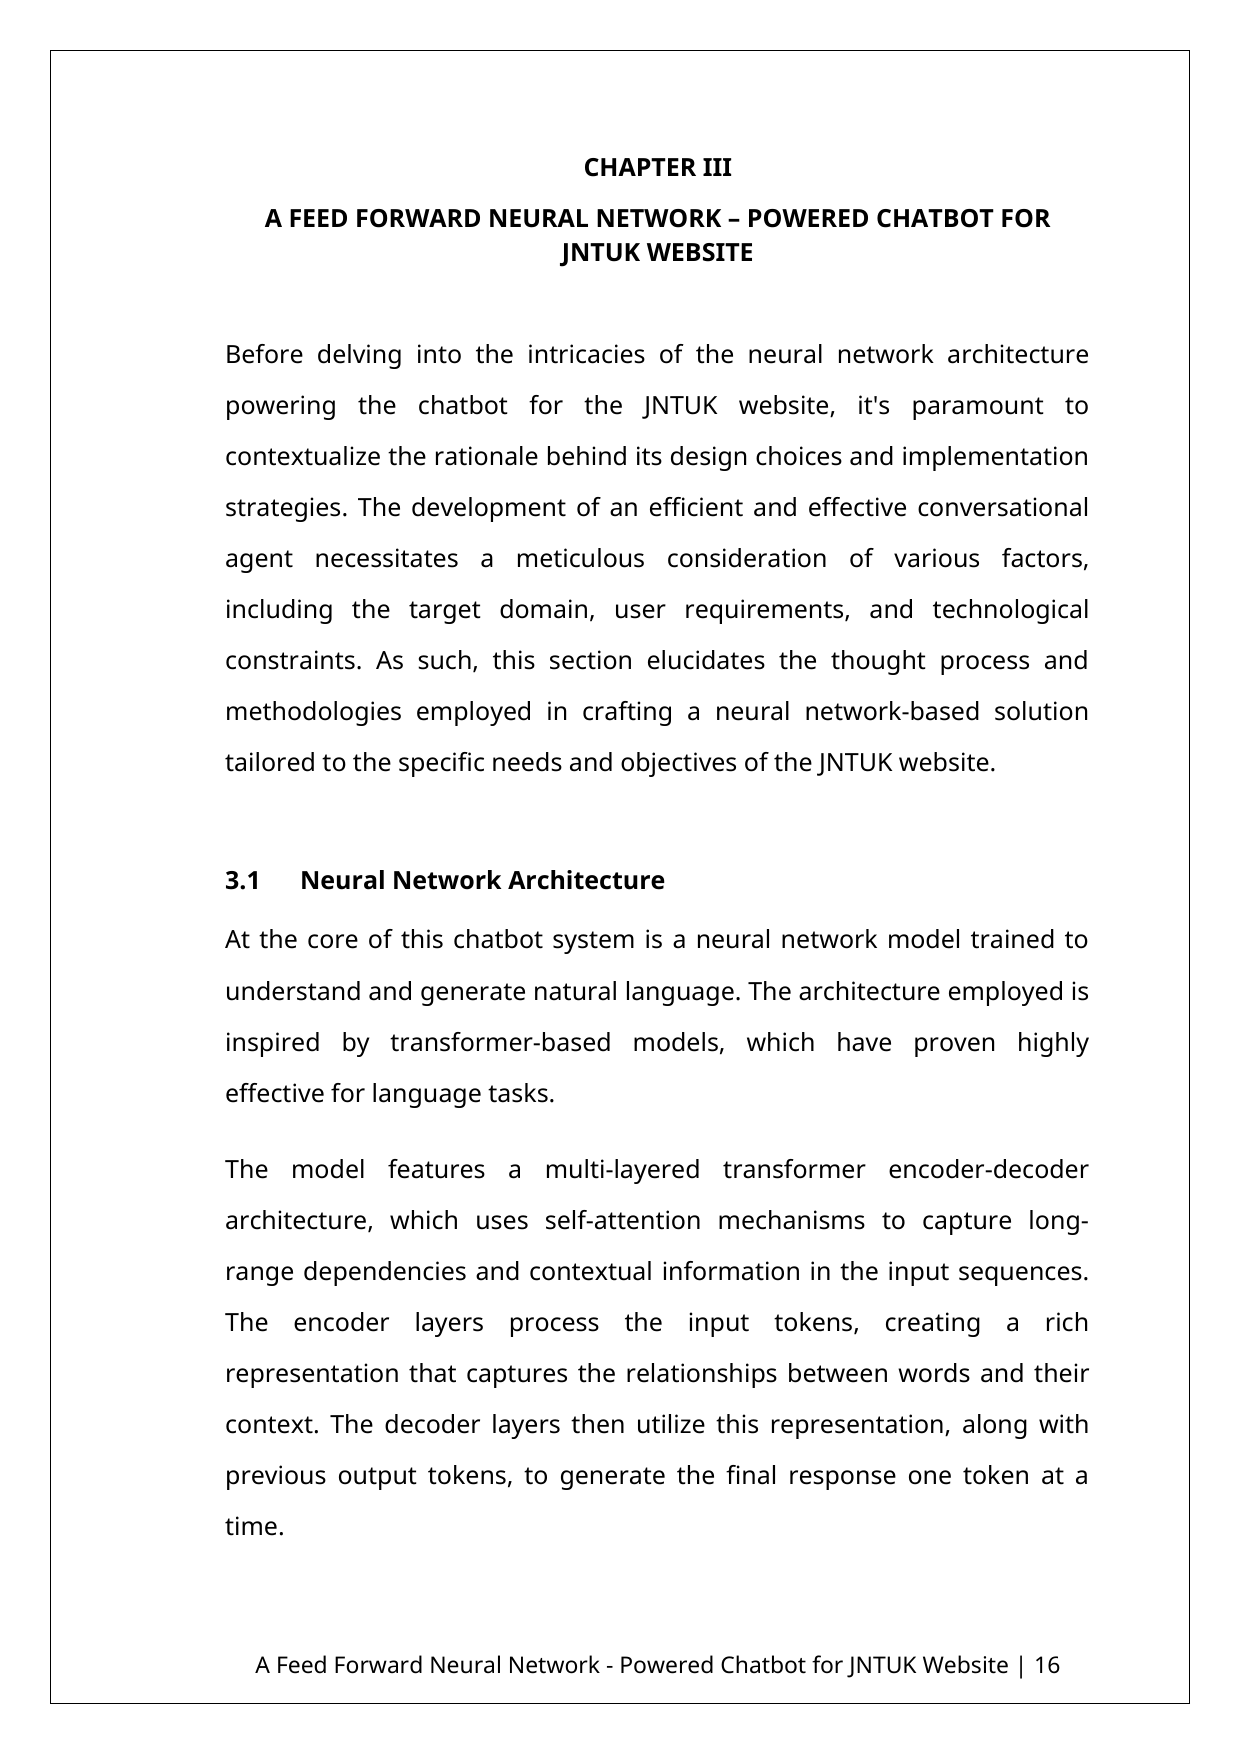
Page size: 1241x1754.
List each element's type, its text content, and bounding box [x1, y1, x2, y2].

text 3.1 Neural Network Architecture [225, 863, 1090, 897]
text A FEED FORWARD NEURAL NETWORK – POWERED CHATBOT FOR JNTUK WEBSITE [225, 201, 1090, 269]
text CHAPTER III [225, 150, 1090, 184]
text At the core of this chatbot system is a neural network model trained to understand and generate natural language. The architecture employed is inspired by transformer-based models, which have proven highly effective for language tasks. [225, 922, 1090, 1109]
text Before delving into the intricacies of the neural network architecture powering the chatbot for the JNTUK website, it's paramount to contextualize the rationale behind its design choices and implementation strategies. The development of an efficient and effective conversational agent necessitates a meticulous consideration of various factors, including the target domain, user requirements, and technological constraints. As such, this section elucidates the thought process and methodologies employed in crafting a neural network-based solution tailored to the specific needs and objectives of the JNTUK website. [225, 336, 1090, 779]
text The model features a multi-layered transformer encoder-decoder architecture, which uses self-attention mechanisms to capture long-range dependencies and contextual information in the input sequences. The encoder layers process the input tokens, creating a rich representation that captures the relationships between words and their context. The decoder layers then utilize this representation, along with previous output tokens, to generate the final response one token at a time. [225, 1151, 1090, 1543]
